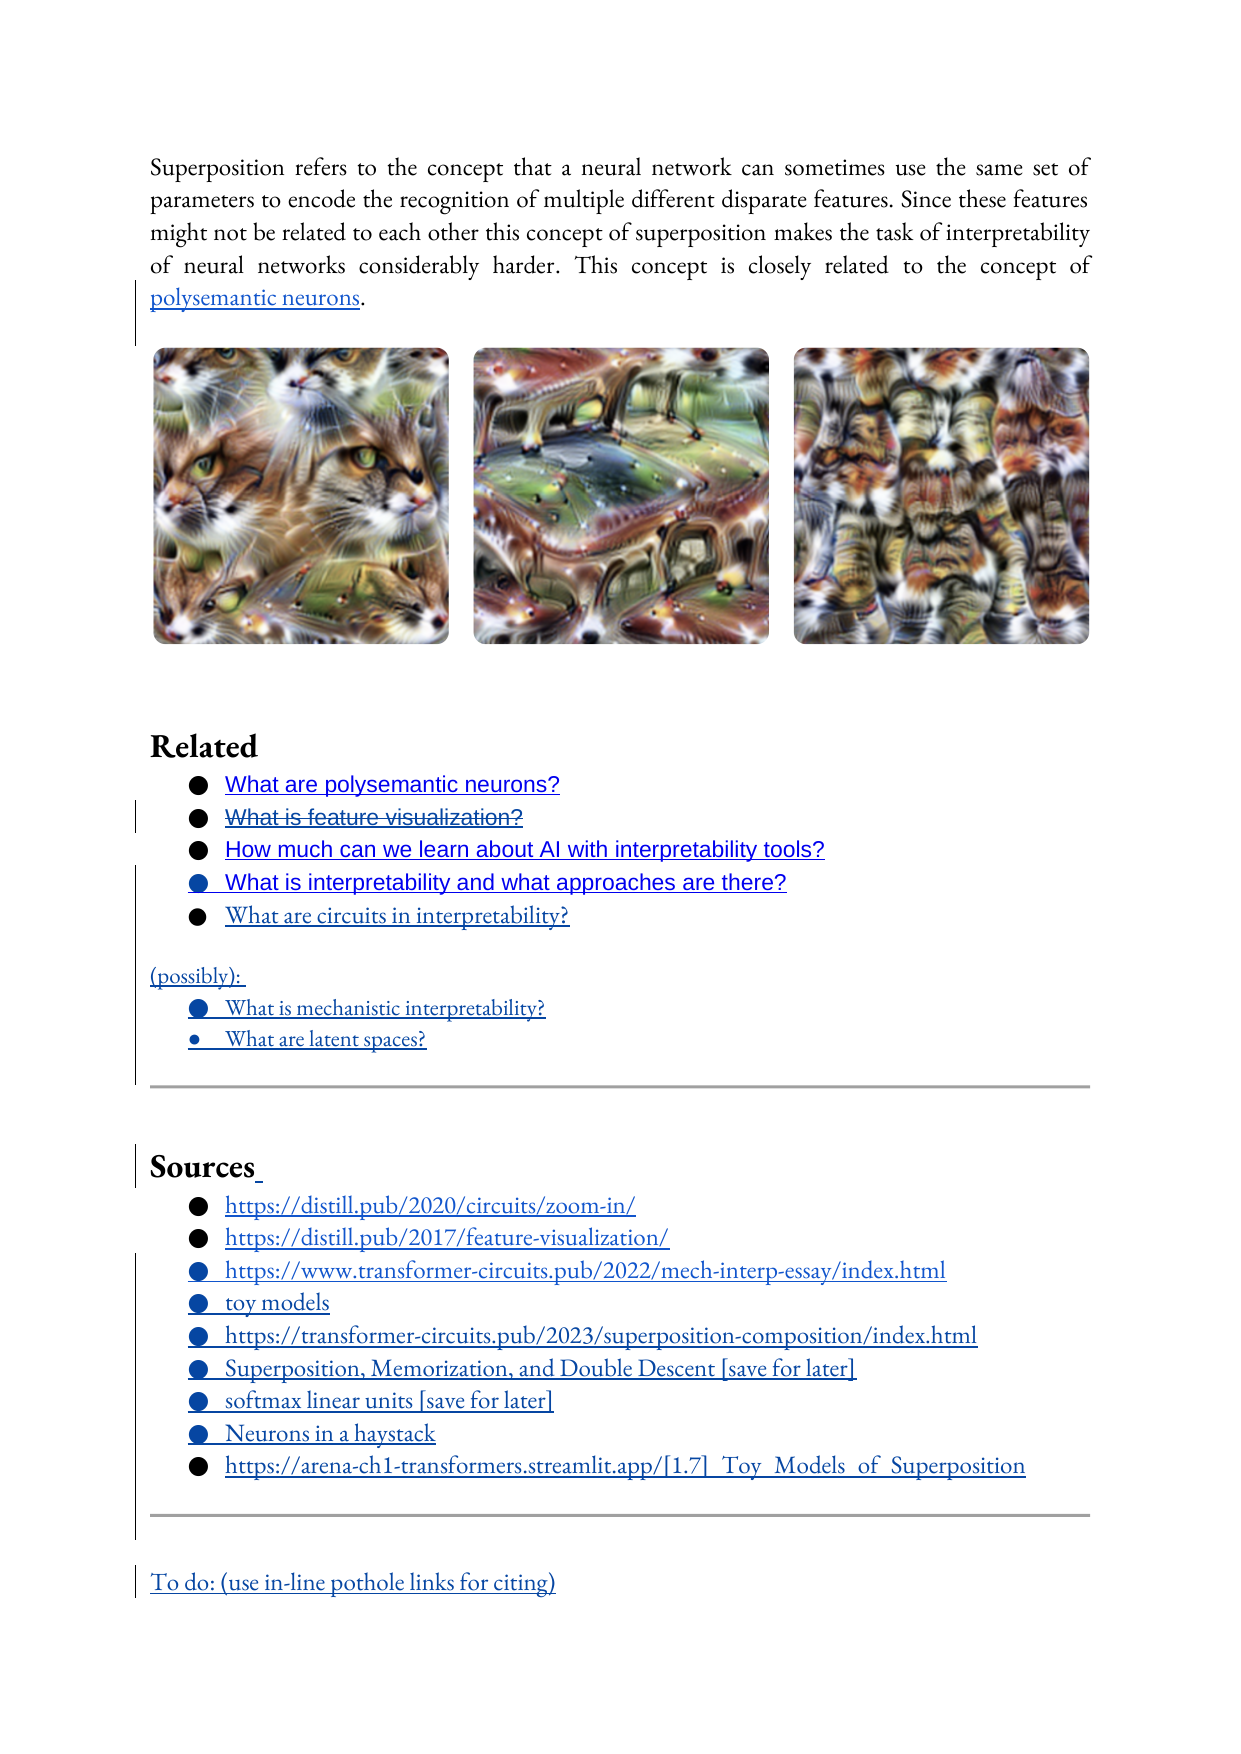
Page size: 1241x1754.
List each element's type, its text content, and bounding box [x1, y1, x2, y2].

text Superposition refers to the concept that a neural network can sometimes use the same set of parameters to encode the recognition of multiple different disparate features. Since these features might not be related to each other this concept of superposition makes the task of interpretability of neural networks considerably harder. This concept is closely related to the concept of polysemantic neurons. [150, 150, 1090, 313]
picture [150, 345, 1091, 648]
list What is interpretability and what approaches are there? [187, 865, 1090, 898]
subtitle Related [150, 724, 1090, 767]
subtitle Sources [150, 1144, 1090, 1188]
list What are polysemantic neurons? [187, 767, 1090, 800]
list https://www.transformer-circuits.pub/2022/mech-interp-essay/index.html [187, 1253, 1090, 1286]
list How much can we learn about AI with interpretability tools? [187, 833, 1090, 865]
list https://distill.pub/2017/feature-visualization/ [187, 1220, 1090, 1253]
list https://distill.pub/2020/circuits/zoom-in/ [187, 1188, 1090, 1220]
